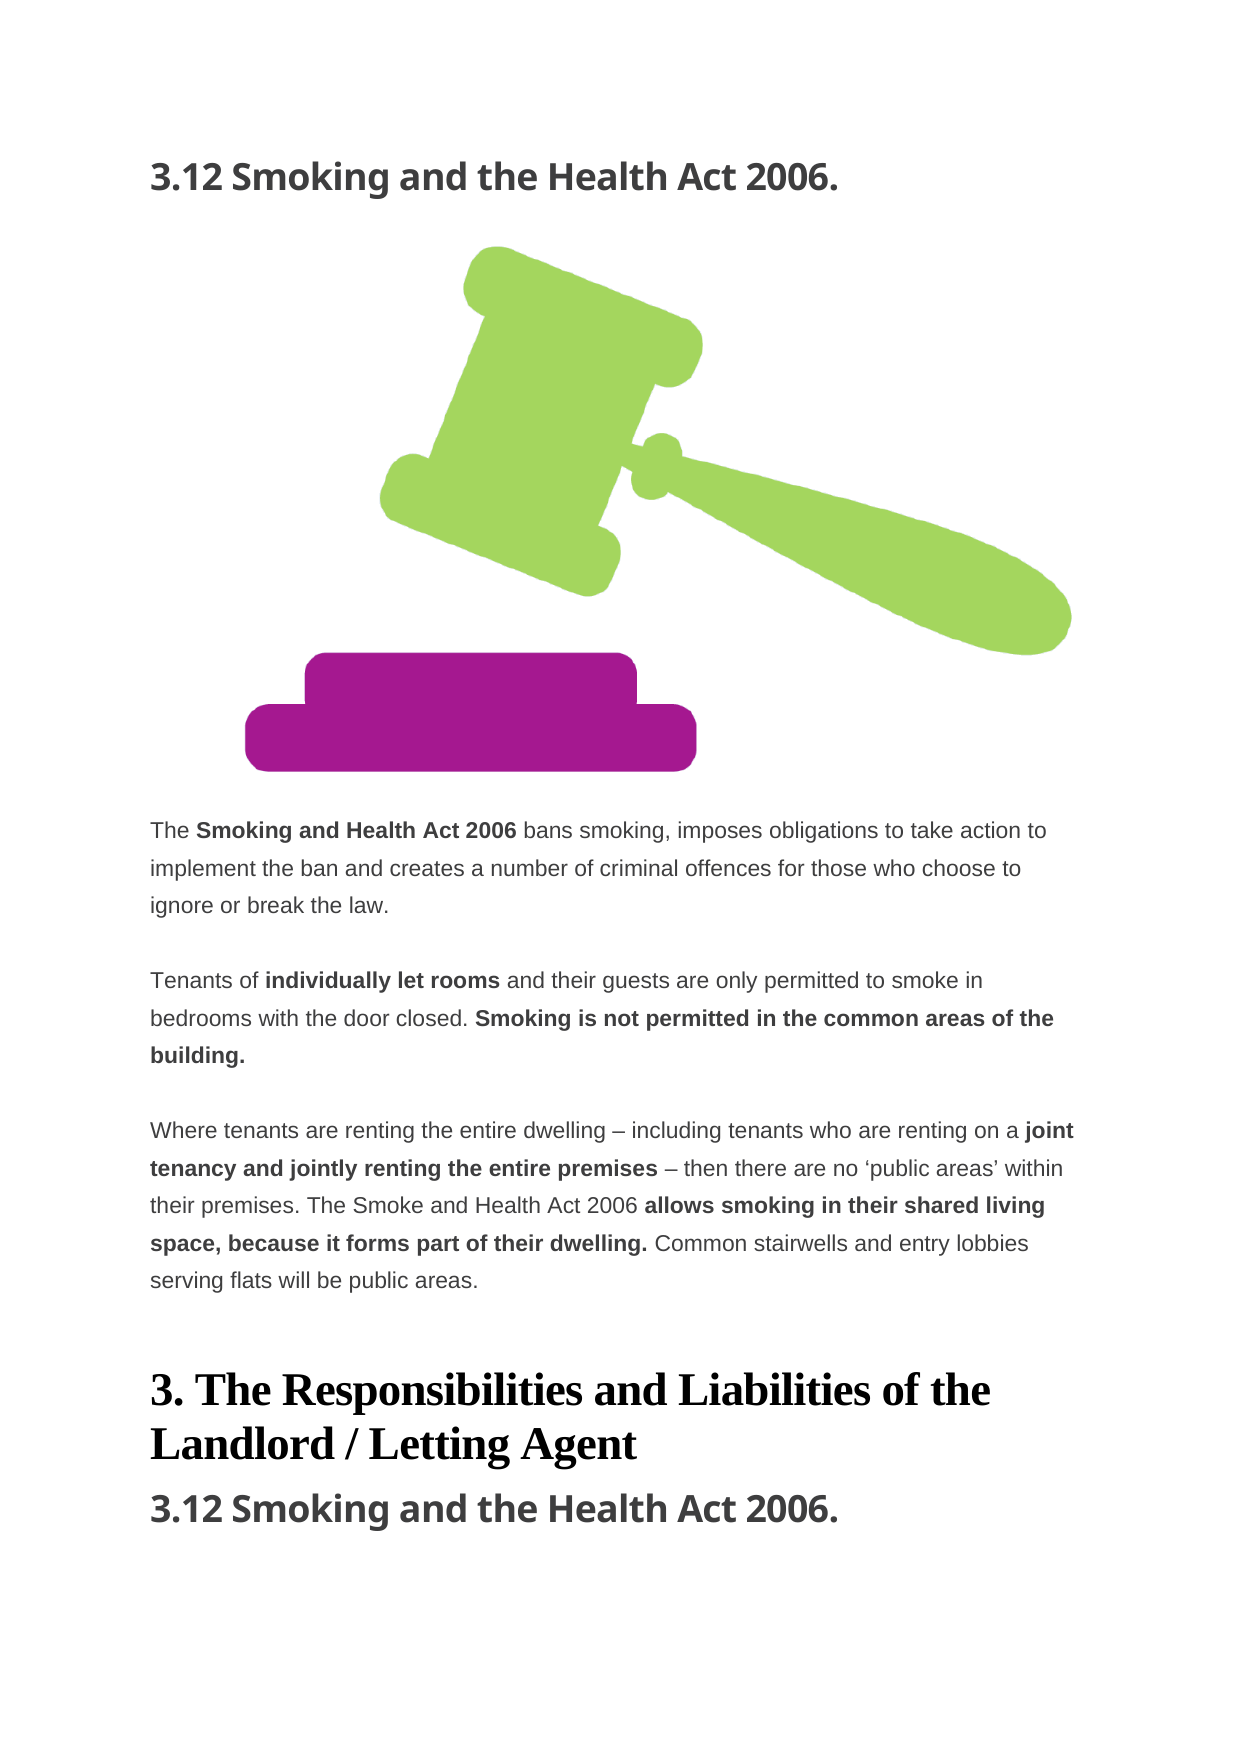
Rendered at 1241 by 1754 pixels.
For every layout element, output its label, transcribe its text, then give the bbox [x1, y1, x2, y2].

subtitle 3.12 Smoking and the Health Act 2006. [150, 150, 1090, 201]
picture [150, 201, 1091, 806]
text The Smoking and Health Act 2006 bans smoking, imposes obligations to take action to implement the ban and creates a number of criminal offences for those who choose to ignore or break the law. Tenants of individually let rooms and their guests are only permitted to smoke in bedrooms with the door closed. Smoking is not permitted in the common areas of the building. Where tenants are renting the entire dwelling – including tenants who are renting on a joint tenancy and jointly renting the entire premises – then there are no ‘public areas’ within their premises. The Smoke and Health Act 2006 allows smoking in their shared living space, because it forms part of their dwelling. Common stairwells and entry lobbies serving flats will be public areas. [150, 806, 1090, 1293]
text 3. The Responsibilities and Liabilities of the Landlord / Letting Agent [150, 1362, 1090, 1469]
text 3.12 Smoking and the Health Act 2006. [150, 1482, 1090, 1533]
